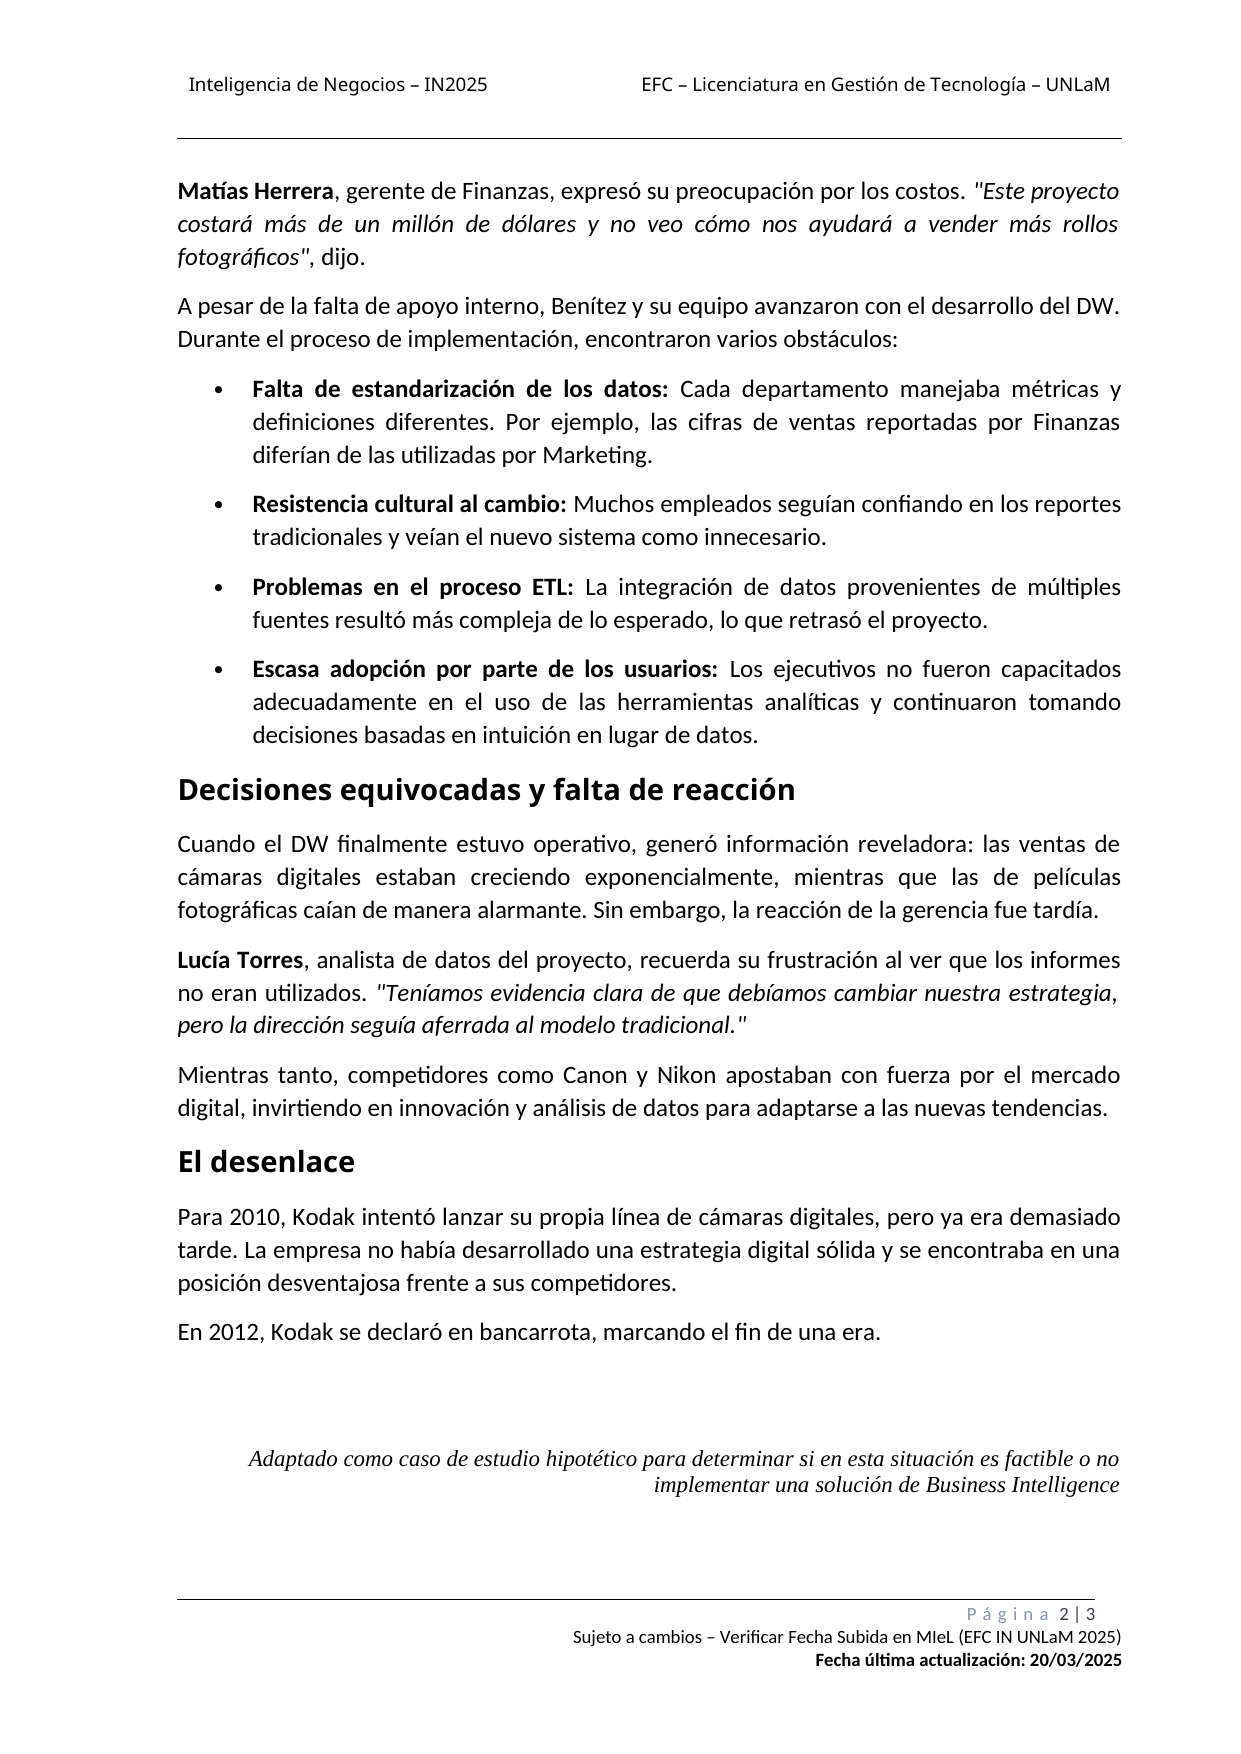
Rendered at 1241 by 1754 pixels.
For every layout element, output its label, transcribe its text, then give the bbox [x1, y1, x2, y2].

text Adaptado como caso de estudio hipotético para determinar si en esta situación es factible o no implementar una solución de Business Intelligence [177, 1445, 1122, 1498]
list Falta de estandarización de los datos: Cada departamento manejaba métricas y definiciones diferentes. Por ejemplo, las cifras de ventas reportadas por Finanzas diferían de las utilizadas por Marketing. [215, 373, 1122, 469]
list Resistencia cultural al cambio: Muchos empleados seguían confiando en los reportes tradicionales y veían el nuevo sistema como innecesario. [215, 488, 1122, 552]
text En 2012, Kodak se declaró en bancarrota, marcando el fin de una era. [177, 1317, 1122, 1347]
list Problemas en el proceso ETL: La integración de datos provenientes de múltiples fuentes resultó más compleja de lo esperado, lo que retrasó el proyecto. [215, 571, 1122, 634]
text Matías Herrera, gerente de Finanzas, expresó su preocupación por los costos. "Este proyecto costará más de un millón de dólares y no veo cómo nos ayudará a vender más rollos fotográficos", dijo. [177, 175, 1122, 271]
text Mientras tanto, competidores como Canon y Nikon apostaban con fuerza por el mercado digital, invirtiendo en innovación y análisis de datos para adaptarse a las nuevas tendencias. [177, 1059, 1122, 1123]
text Decisiones equivocadas y falta de reacción [177, 769, 1122, 808]
text Para 2010, Kodak intentó lanzar su propia línea de cámaras digitales, pero ya era demasiado tarde. La empresa no había desarrollado una estrategia digital sólida y se encontraba en una posición desventajosa frente a sus competidores. [177, 1201, 1122, 1297]
text A pesar de la falta de apoyo interno, Benítez y su equipo avanzaron con el desarrollo del DW. Durante el proceso de implementación, encontraron varios obstáculos: [177, 291, 1122, 354]
text El desenlace [177, 1142, 1122, 1181]
list Escasa adopción por parte de los usuarios: Los ejecutivos no fueron capacitados adecuadamente en el uso de las herramientas analíticas y continuaron tomando decisiones basadas en intuición en lugar de datos. [215, 653, 1122, 750]
text Lucía Torres, analista de datos del proyecto, recuerda su frustración al ver que los informes no eran utilizados. "Teníamos evidencia clara de que debíamos cambiar nuestra estrategia, pero la dirección seguía aferrada al modelo tradicional." [177, 944, 1122, 1040]
text Cuando el DW finalmente estuvo operativo, generó información reveladora: las ventas de cámaras digitales estaban creciendo exponencialmente, mientras que las de películas fotográficas caían de manera alarmante. Sin embargo, la reacción de la gerencia fue tardía. [177, 828, 1122, 925]
